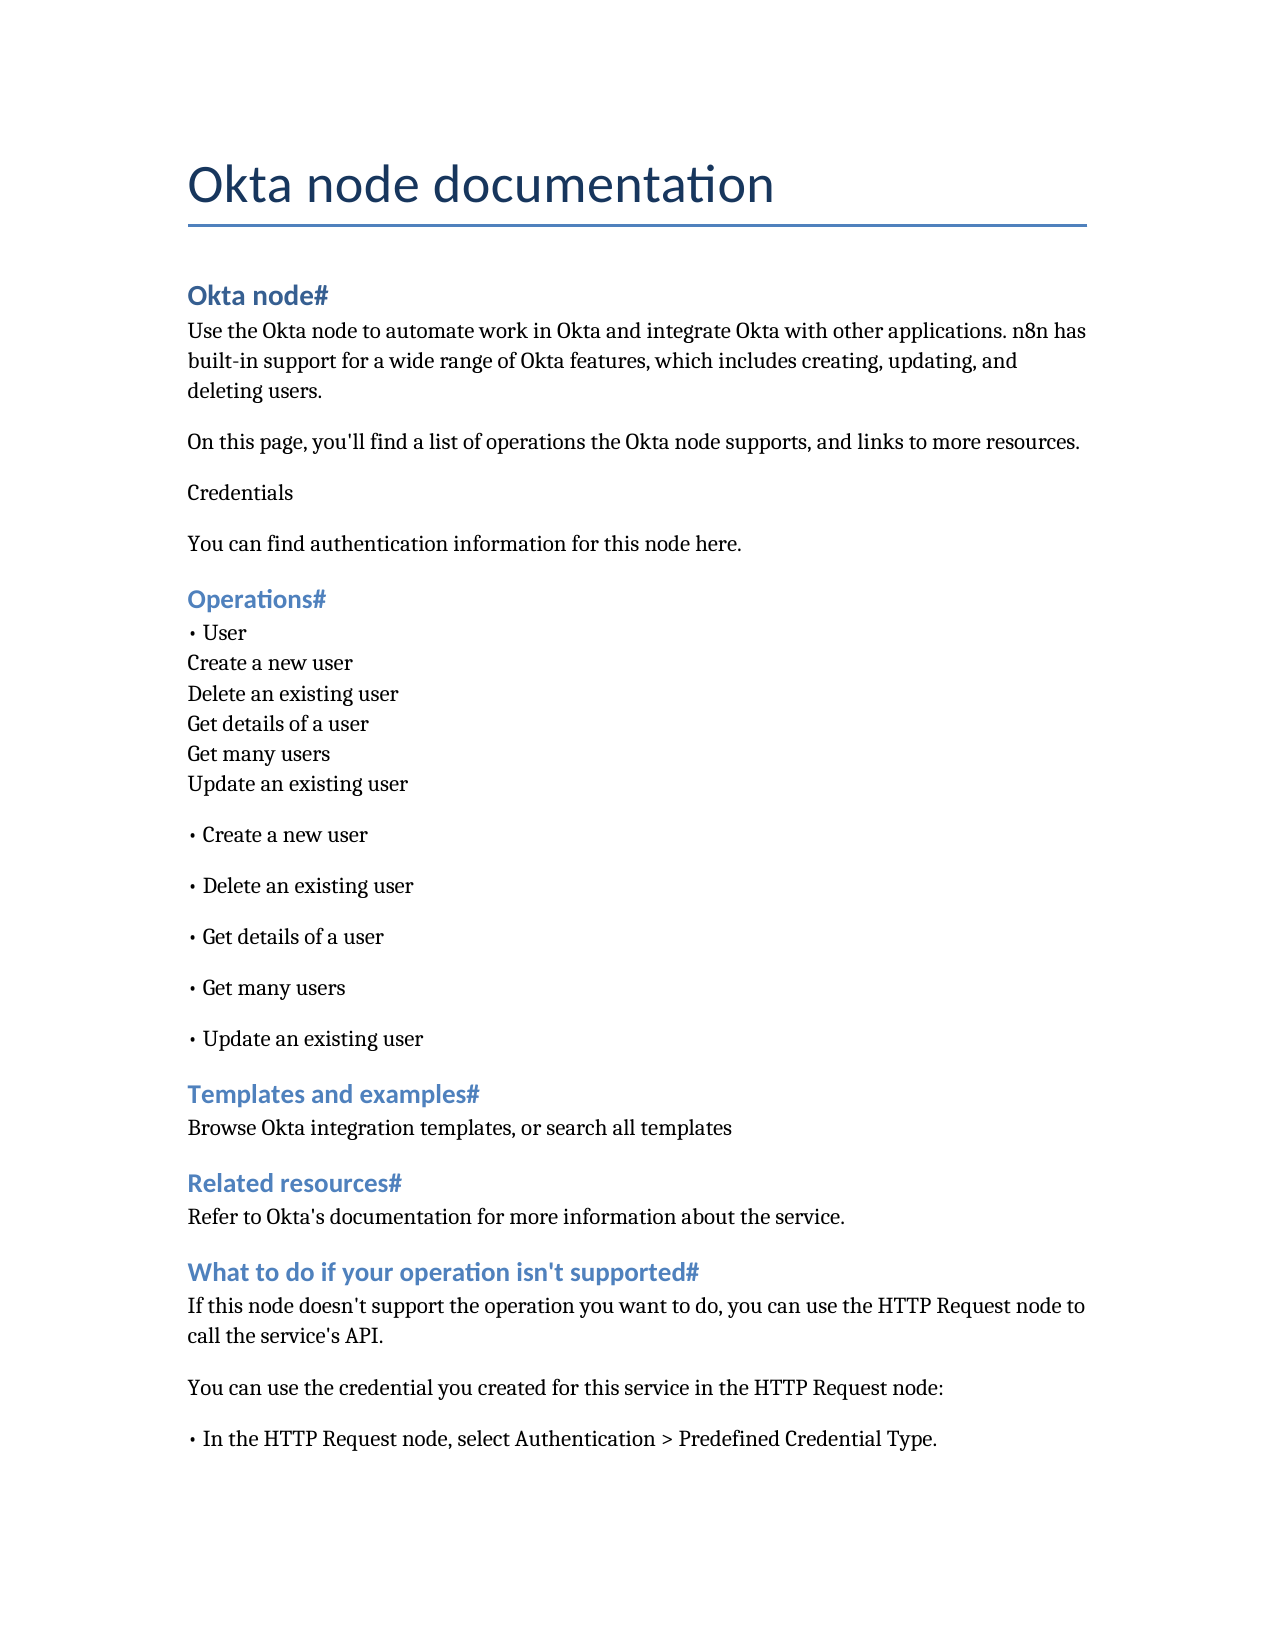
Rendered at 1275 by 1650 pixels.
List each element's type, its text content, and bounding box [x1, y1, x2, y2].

text Credentials [187, 480, 1087, 506]
text If this node doesn't support the operation you want to do, you can use the HTTP Request node to call the service's API. [187, 1293, 1087, 1350]
text • Delete an existing user [187, 873, 1087, 899]
text • Update an existing user [187, 1026, 1087, 1053]
subtitle Templates and examples# [187, 1077, 1087, 1110]
text You can find authentication information for this node here. [187, 531, 1087, 557]
text • In the HTTP Request node, select Authentication > Predefined Credential Type. [187, 1425, 1087, 1452]
text • User Create a new user Delete an existing user Get details of a user Get many users Update an existing user [187, 620, 1087, 797]
text Browse Okta integration templates, or search all templates [187, 1115, 1087, 1142]
text Use the Okta node to automate work in Okta and integrate Okta with other applications. n8n has built-in support for a wide range of Okta features, which includes creating, updating, and deleting users. [187, 317, 1087, 404]
subtitle Related resources# [187, 1166, 1087, 1199]
subtitle Operations# [187, 582, 1087, 615]
text Refer to Okta's documentation for more information about the service. [187, 1204, 1087, 1231]
text • Get details of a user [187, 924, 1087, 951]
title Okta node documentation [187, 150, 1087, 227]
text You can use the credential you created for this service in the HTTP Request node: [187, 1374, 1087, 1401]
subtitle Okta node# [187, 277, 1087, 312]
text • Create a new user [187, 822, 1087, 848]
subtitle What to do if your operation isn't supported# [187, 1255, 1087, 1288]
text On this page, you'll find a list of operations the Okta node supports, and links to more resources. [187, 429, 1087, 455]
text • Get many users [187, 975, 1087, 1002]
